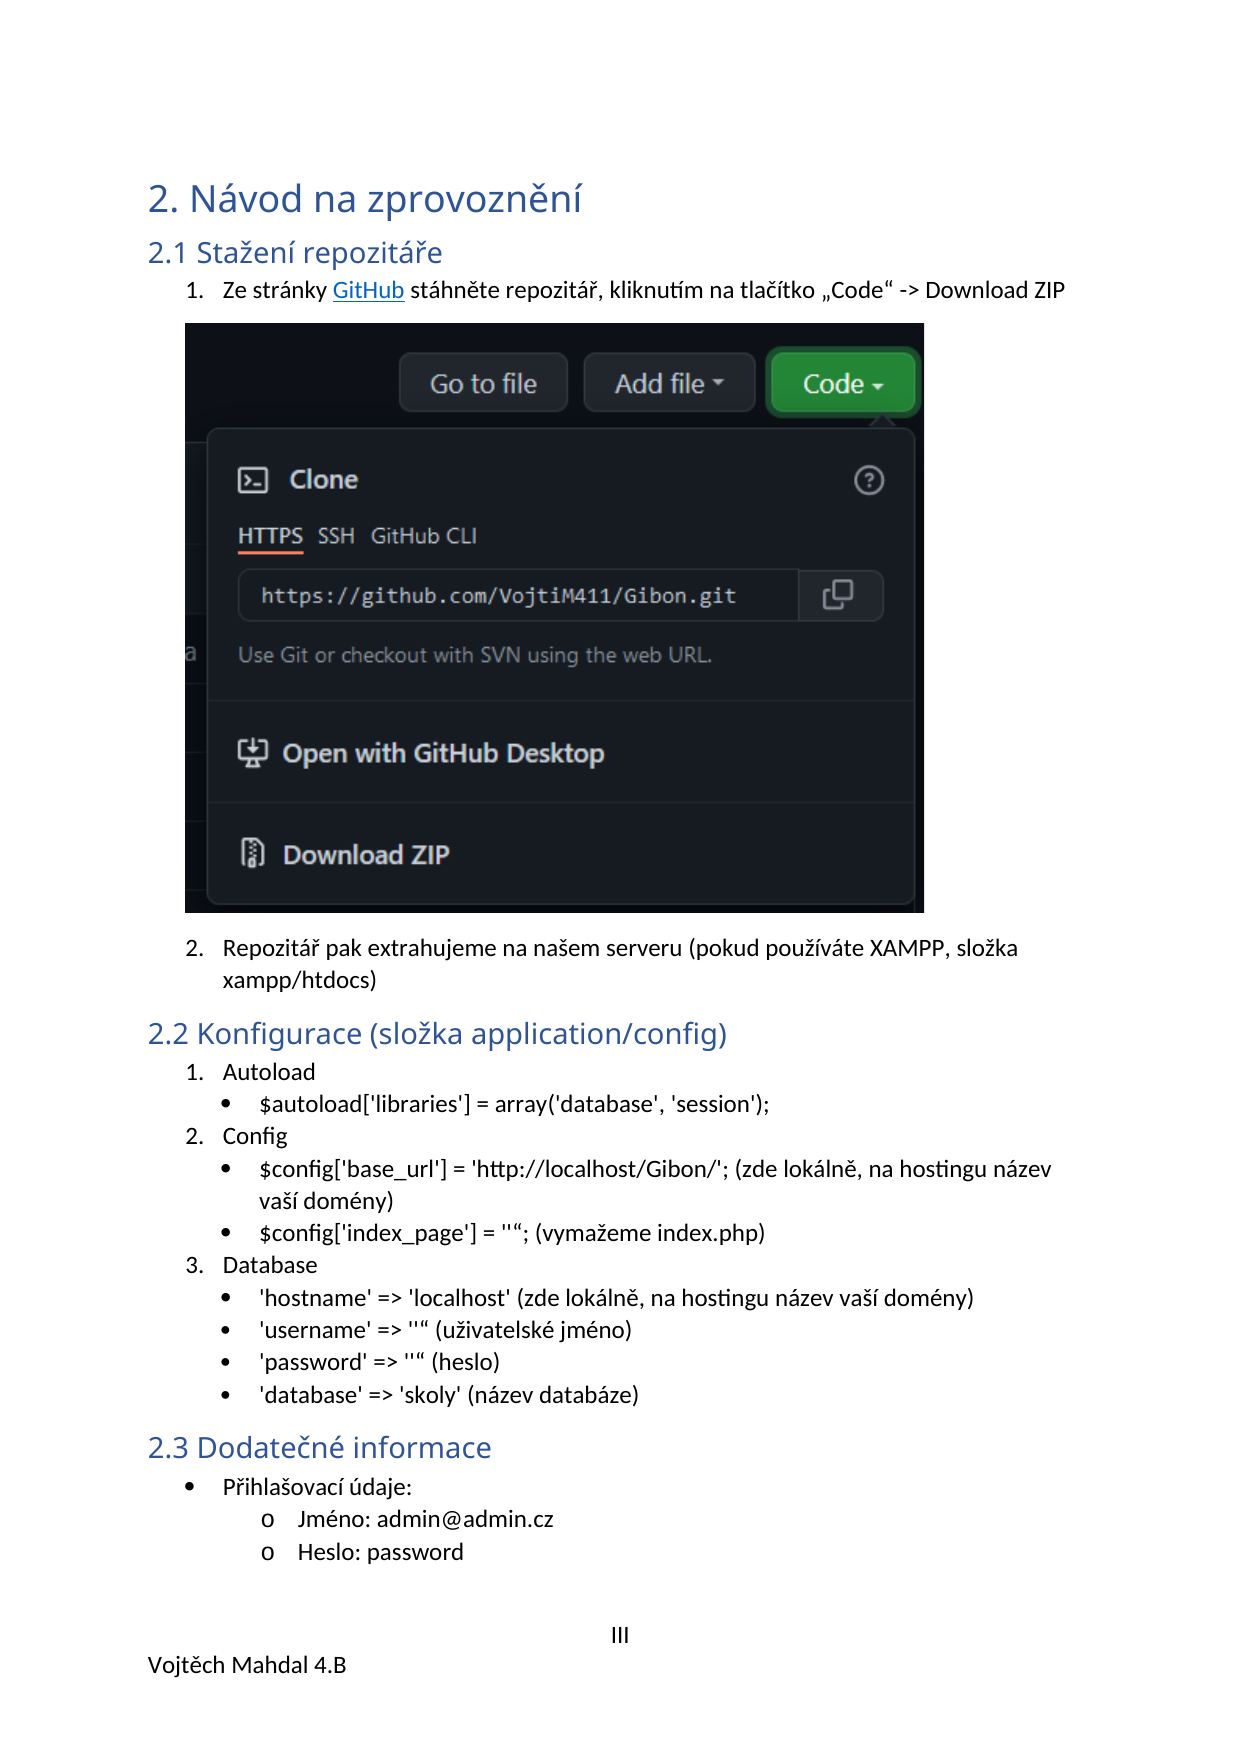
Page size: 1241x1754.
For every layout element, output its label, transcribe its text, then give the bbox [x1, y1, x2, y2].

list Přihlašovací údaje: [185, 1471, 1093, 1501]
list Config [185, 1121, 1093, 1151]
list 'password' => ''“ (heslo) [221, 1347, 1093, 1377]
list Jméno: admin@admin.cz [260, 1503, 1093, 1535]
list $autoload['libraries'] = array('database', 'session'); [221, 1088, 1093, 1119]
list $config['index_page'] = ''“; (vymažeme index.php) [221, 1217, 1093, 1248]
subtitle 2.1 Stažení repozitáře [148, 232, 1093, 272]
list Repozitář pak extrahujeme na našem serveru (pokud používáte XAMPP, složka xampp/htdocs) [185, 932, 1093, 995]
list 'username' => ''“ (uživatelské jméno) [221, 1314, 1093, 1345]
list Heslo: password [260, 1537, 1093, 1568]
subtitle 2.3 Dodatečné informace [148, 1428, 1093, 1467]
list 'database' => 'skoly' (název databáze) [221, 1379, 1093, 1409]
list Ze stránky GitHub stáhněte repozitář, kliknutím na tlačítko „Code“ -> Download ZIP [185, 275, 1093, 305]
list 'hostname' => 'localhost' (zde lokálně, na hostingu název vaší domény) [221, 1282, 1093, 1312]
subtitle 2. Návod na zprovoznění [148, 173, 1093, 224]
list Database [185, 1250, 1093, 1280]
subtitle 2.2 Konfigurace (složka application/config) [148, 1013, 1093, 1053]
list $config['base_url'] = 'http://localhost/Gibon/'; (zde lokálně, na hostingu název vaší domény) [221, 1153, 1093, 1216]
list Autoload [185, 1056, 1093, 1086]
